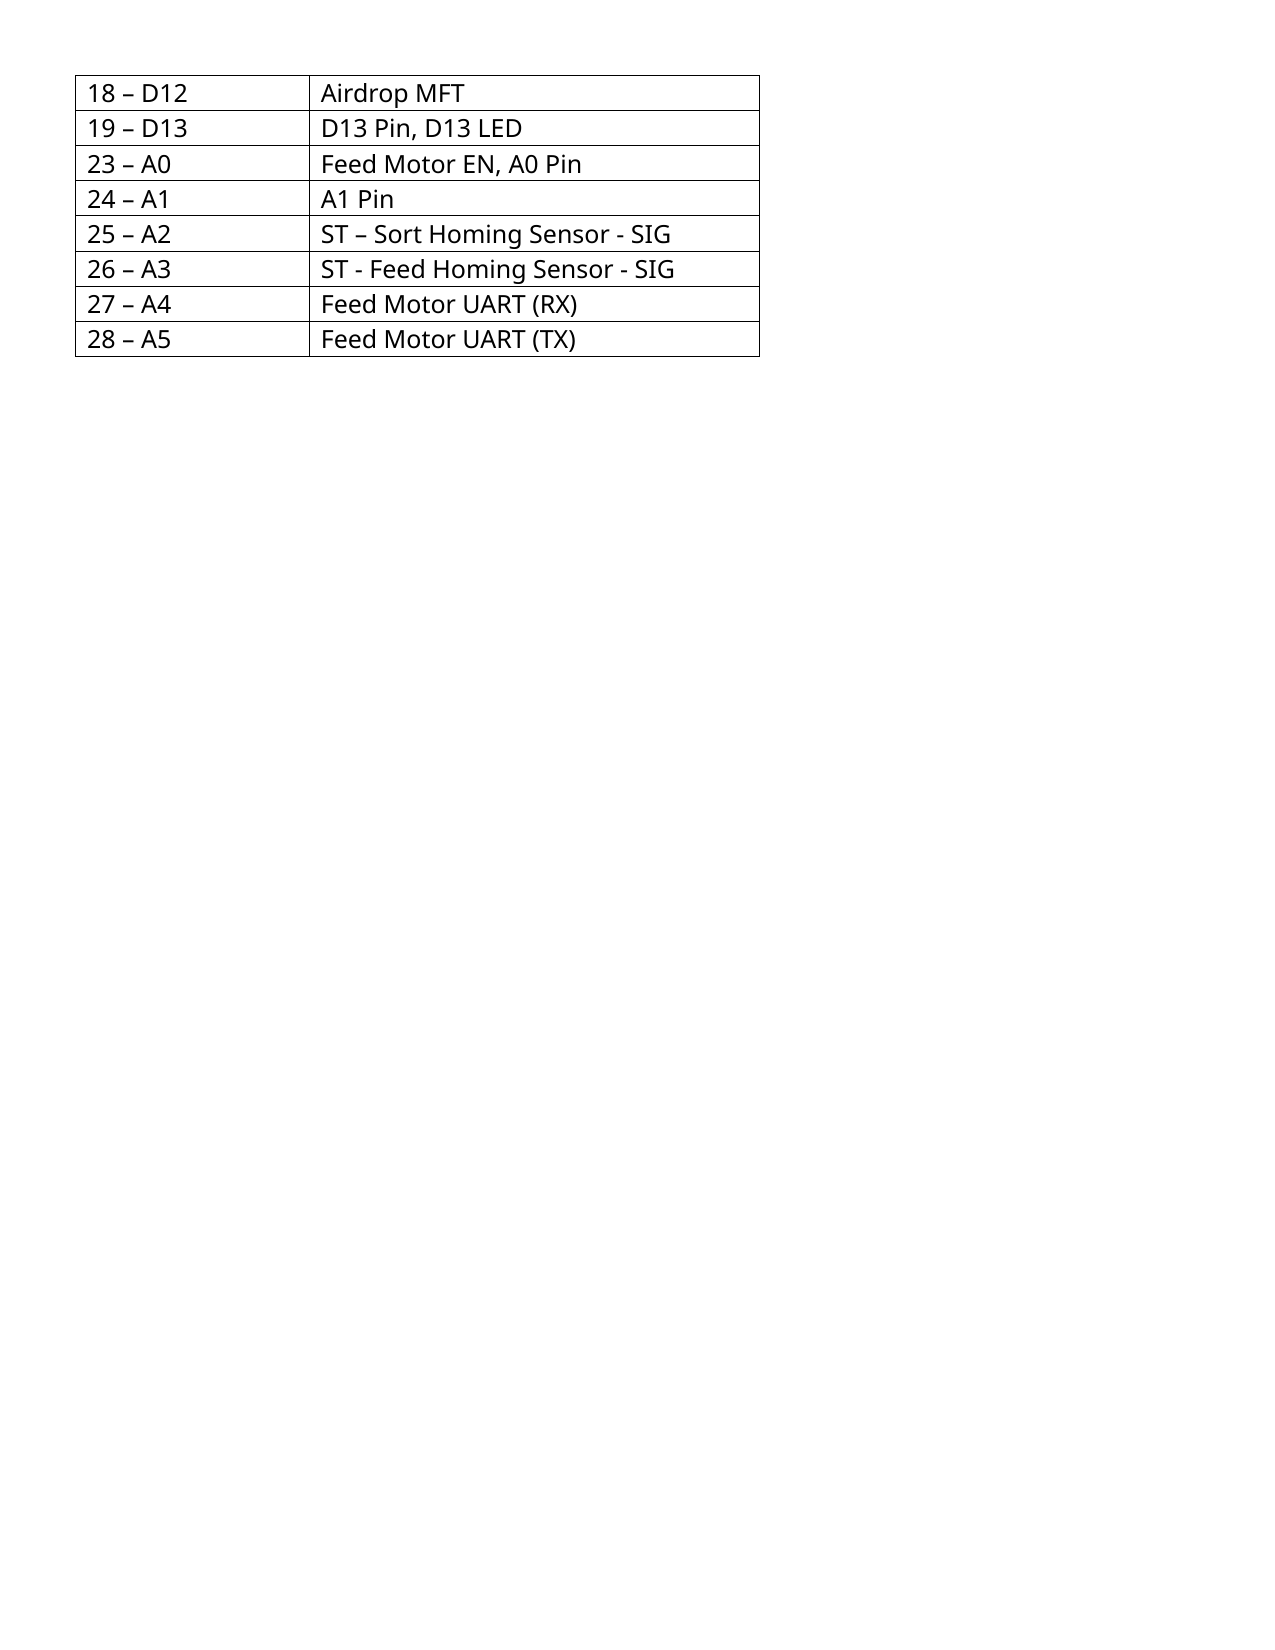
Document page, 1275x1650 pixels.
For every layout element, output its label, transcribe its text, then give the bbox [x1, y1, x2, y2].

table_cell Feed Motor UART (TX) [310, 322, 759, 356]
table_cell 19 – D13 [76, 111, 309, 145]
table_cell Airdrop MFT [310, 76, 759, 110]
table_cell Feed Motor EN, A0 Pin [310, 146, 759, 180]
table_cell 26 – A3 [76, 252, 309, 286]
table_cell ST - Feed Homing Sensor - SIG [310, 252, 759, 286]
table_cell 28 – A5 [76, 322, 309, 356]
table_cell 25 – A2 [76, 216, 309, 251]
table_cell 18 – D12 [76, 76, 309, 110]
table_cell 23 – A0 [76, 146, 309, 180]
table_cell A1 Pin [310, 181, 759, 215]
table_cell Feed Motor UART (RX) [310, 287, 759, 321]
table_cell 27 – A4 [76, 287, 309, 321]
table_cell ST – Sort Homing Sensor - SIG [310, 216, 759, 251]
table_cell D13 Pin, D13 LED [310, 111, 759, 145]
table_cell 24 – A1 [76, 181, 309, 215]
